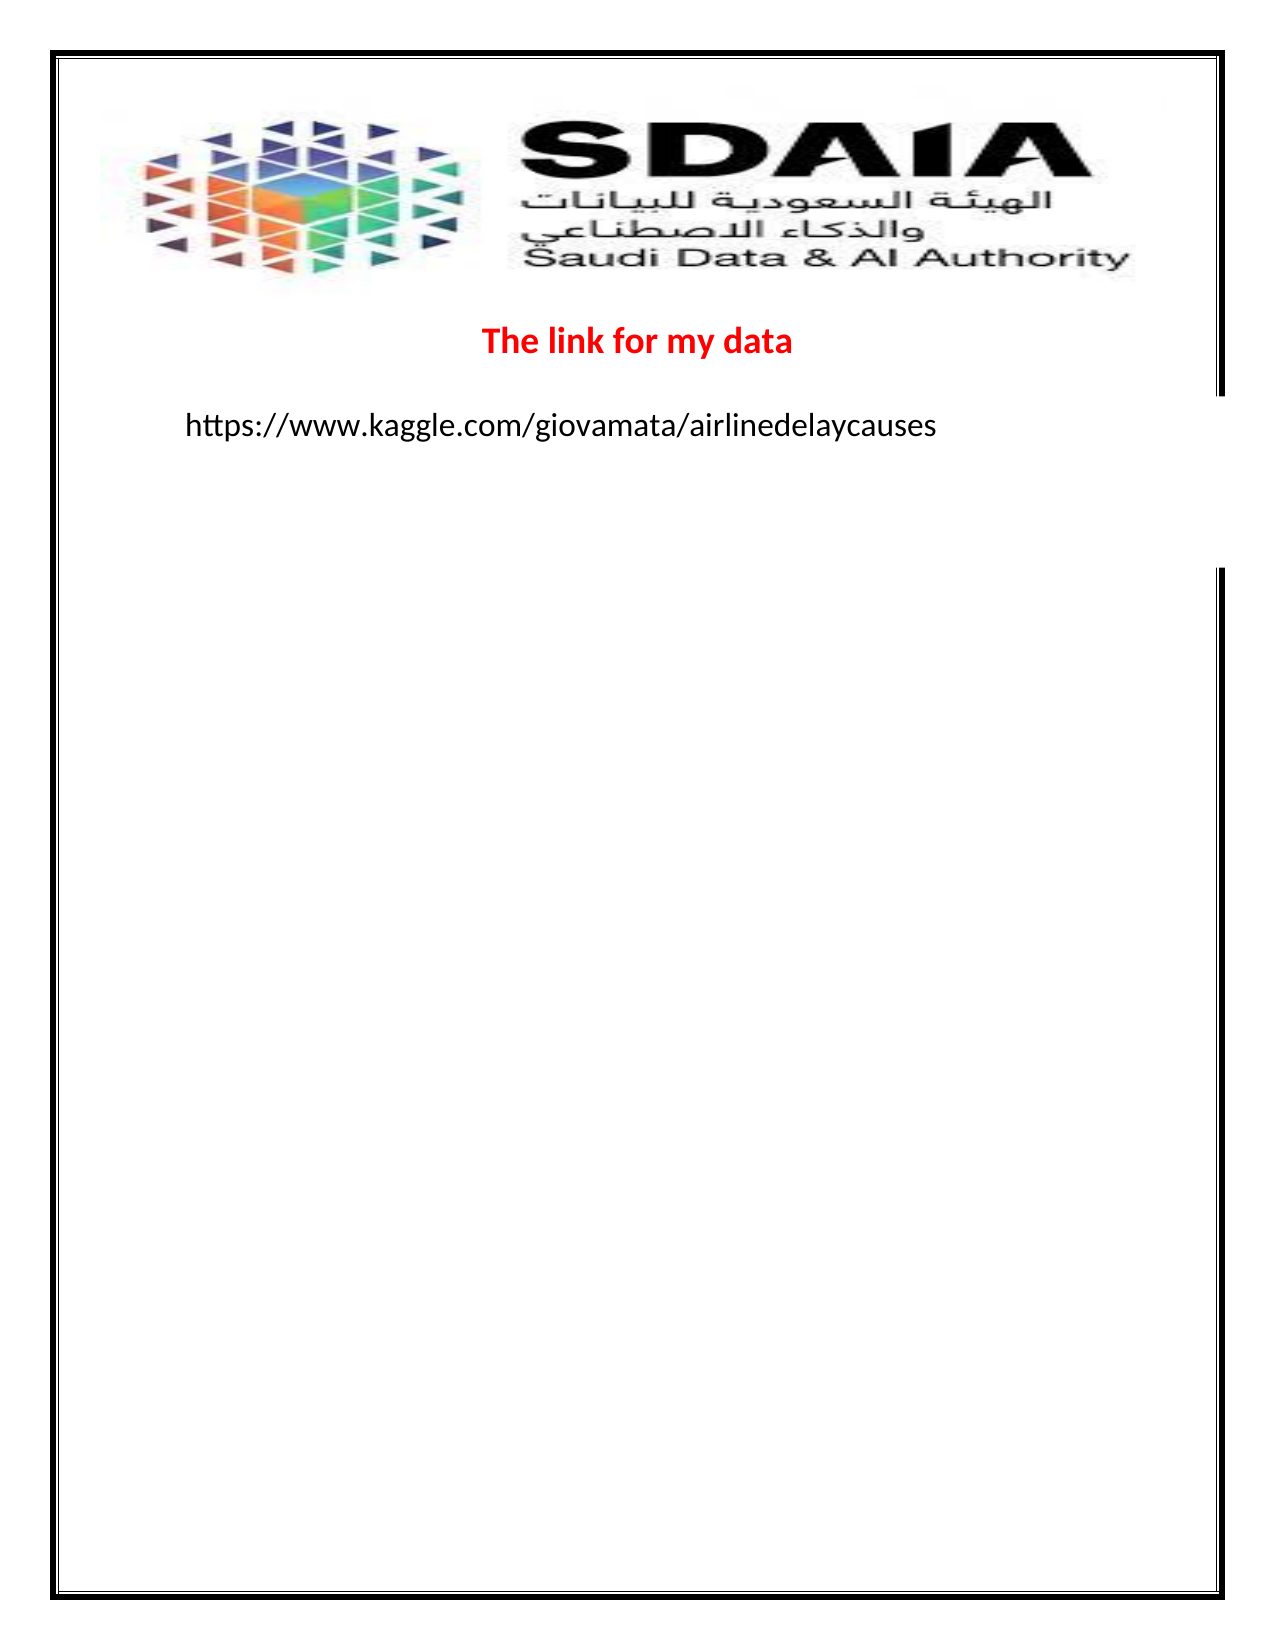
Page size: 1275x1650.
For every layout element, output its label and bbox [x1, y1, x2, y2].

picture [100, 75, 1167, 320]
